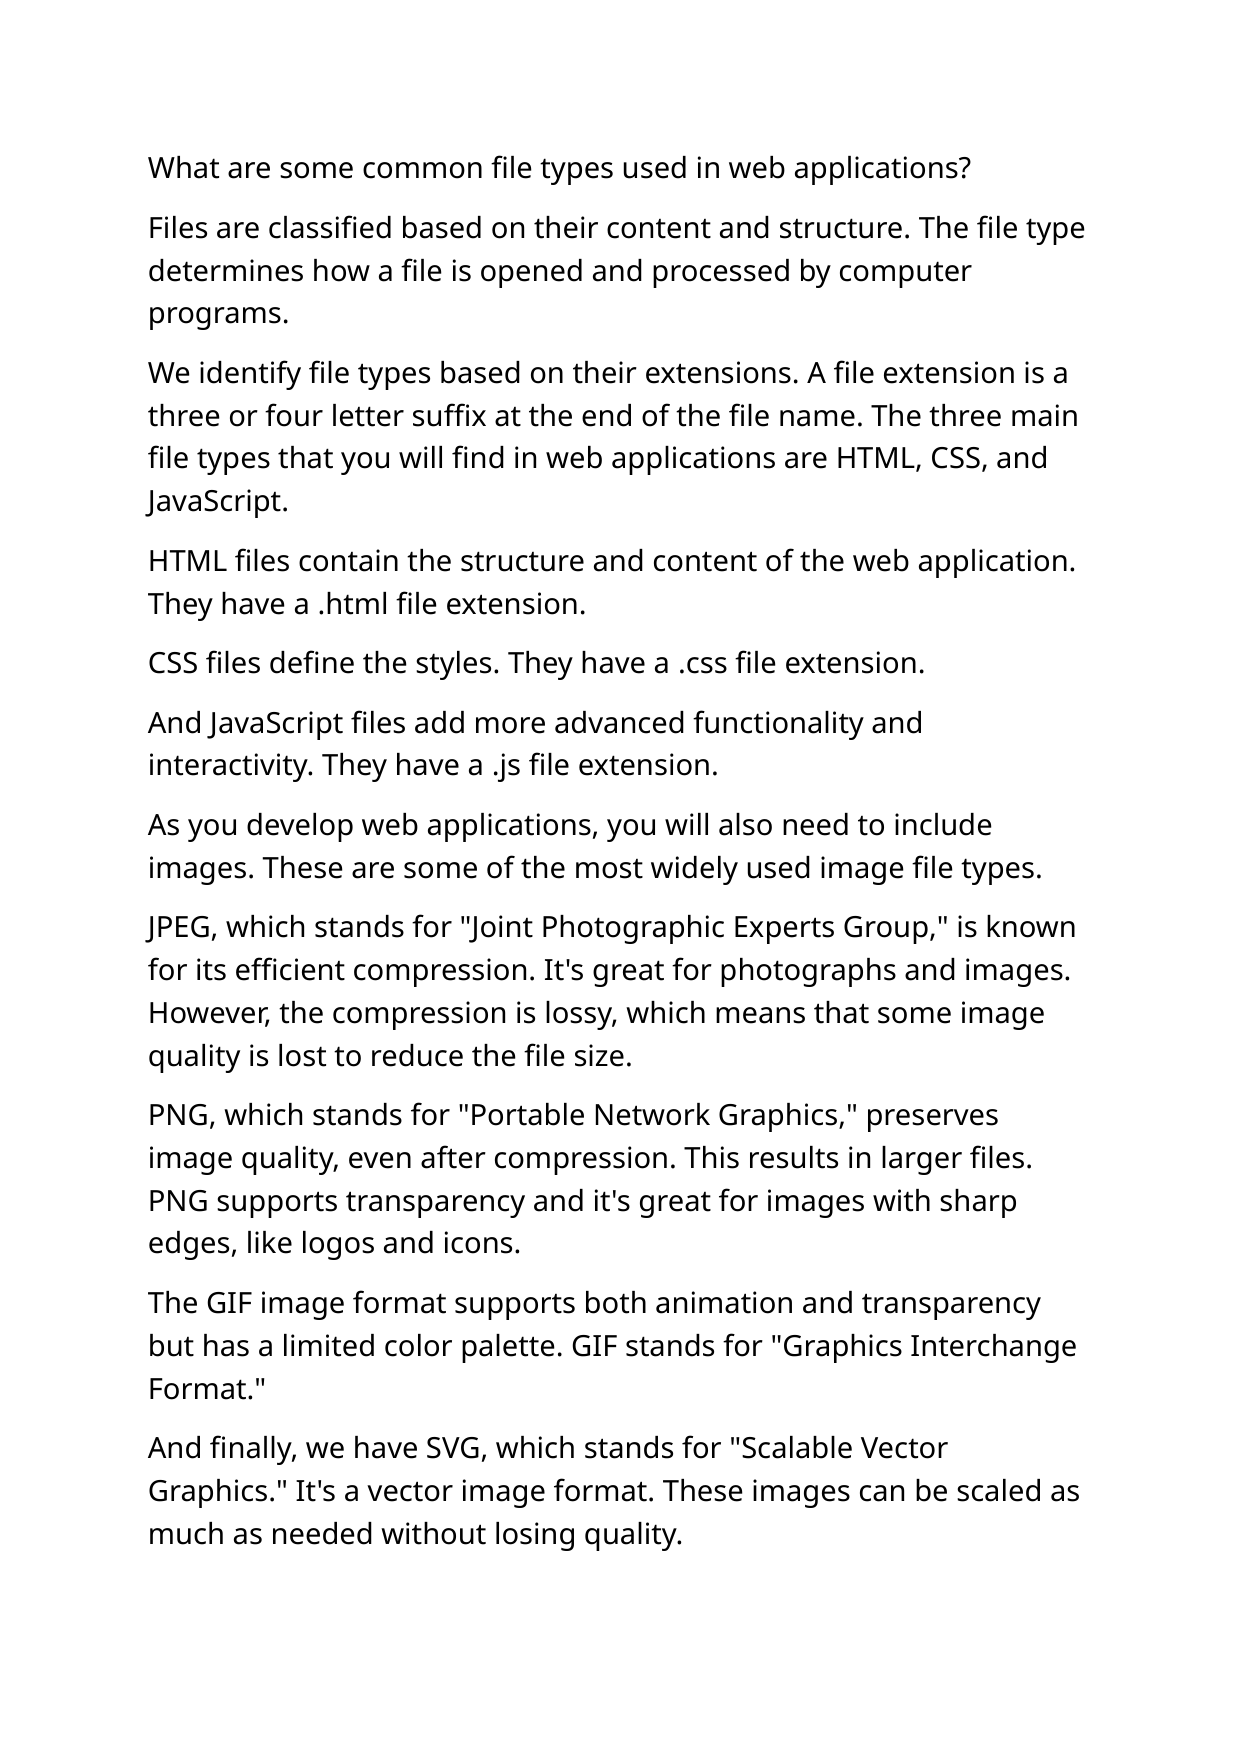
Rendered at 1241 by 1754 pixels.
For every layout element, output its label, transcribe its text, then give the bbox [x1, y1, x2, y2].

text CSS files define the styles. They have a .css file extension. [148, 642, 1093, 682]
text And JavaScript files add more advanced functionality and interactivity. They have a .js file extension. [148, 702, 1093, 784]
text What are some common file types used in web applications? [148, 148, 1093, 187]
text JPEG, which stands for "Joint Photographic Experts Group," is known for its efficient compression. It's great for photographs and images. However, the compression is lossy, which means that some image quality is lost to reduce the file size. [148, 906, 1093, 1074]
text We identify file types based on their extensions. A file extension is a three or four letter suffix at the end of the file name. The three main file types that you will find in web applications are HTML, CSS, and JavaScript. [148, 352, 1093, 520]
text PNG, which stands for "Portable Network Graphics," preserves image quality, even after compression. This results in larger files. PNG supports transparency and it's great for images with sharp edges, like logos and icons. [148, 1094, 1093, 1262]
text Files are classified based on their content and structure. The file type determines how a file is opened and processed by computer programs. [148, 207, 1093, 332]
text As you develop web applications, you will also need to include images. These are some of the most widely used image file types. [148, 804, 1093, 887]
text And finally, we have SVG, which stands for "Scalable Vector Graphics." It's a vector image format. These images can be scaled as much as needed without losing quality. [148, 1427, 1093, 1553]
text HTML files contain the structure and content of the web application. They have a .html file extension. [148, 540, 1093, 623]
text The GIF image format supports both animation and transparency but has a limited color palette. GIF stands for "Graphics Interchange Format." [148, 1282, 1093, 1408]
